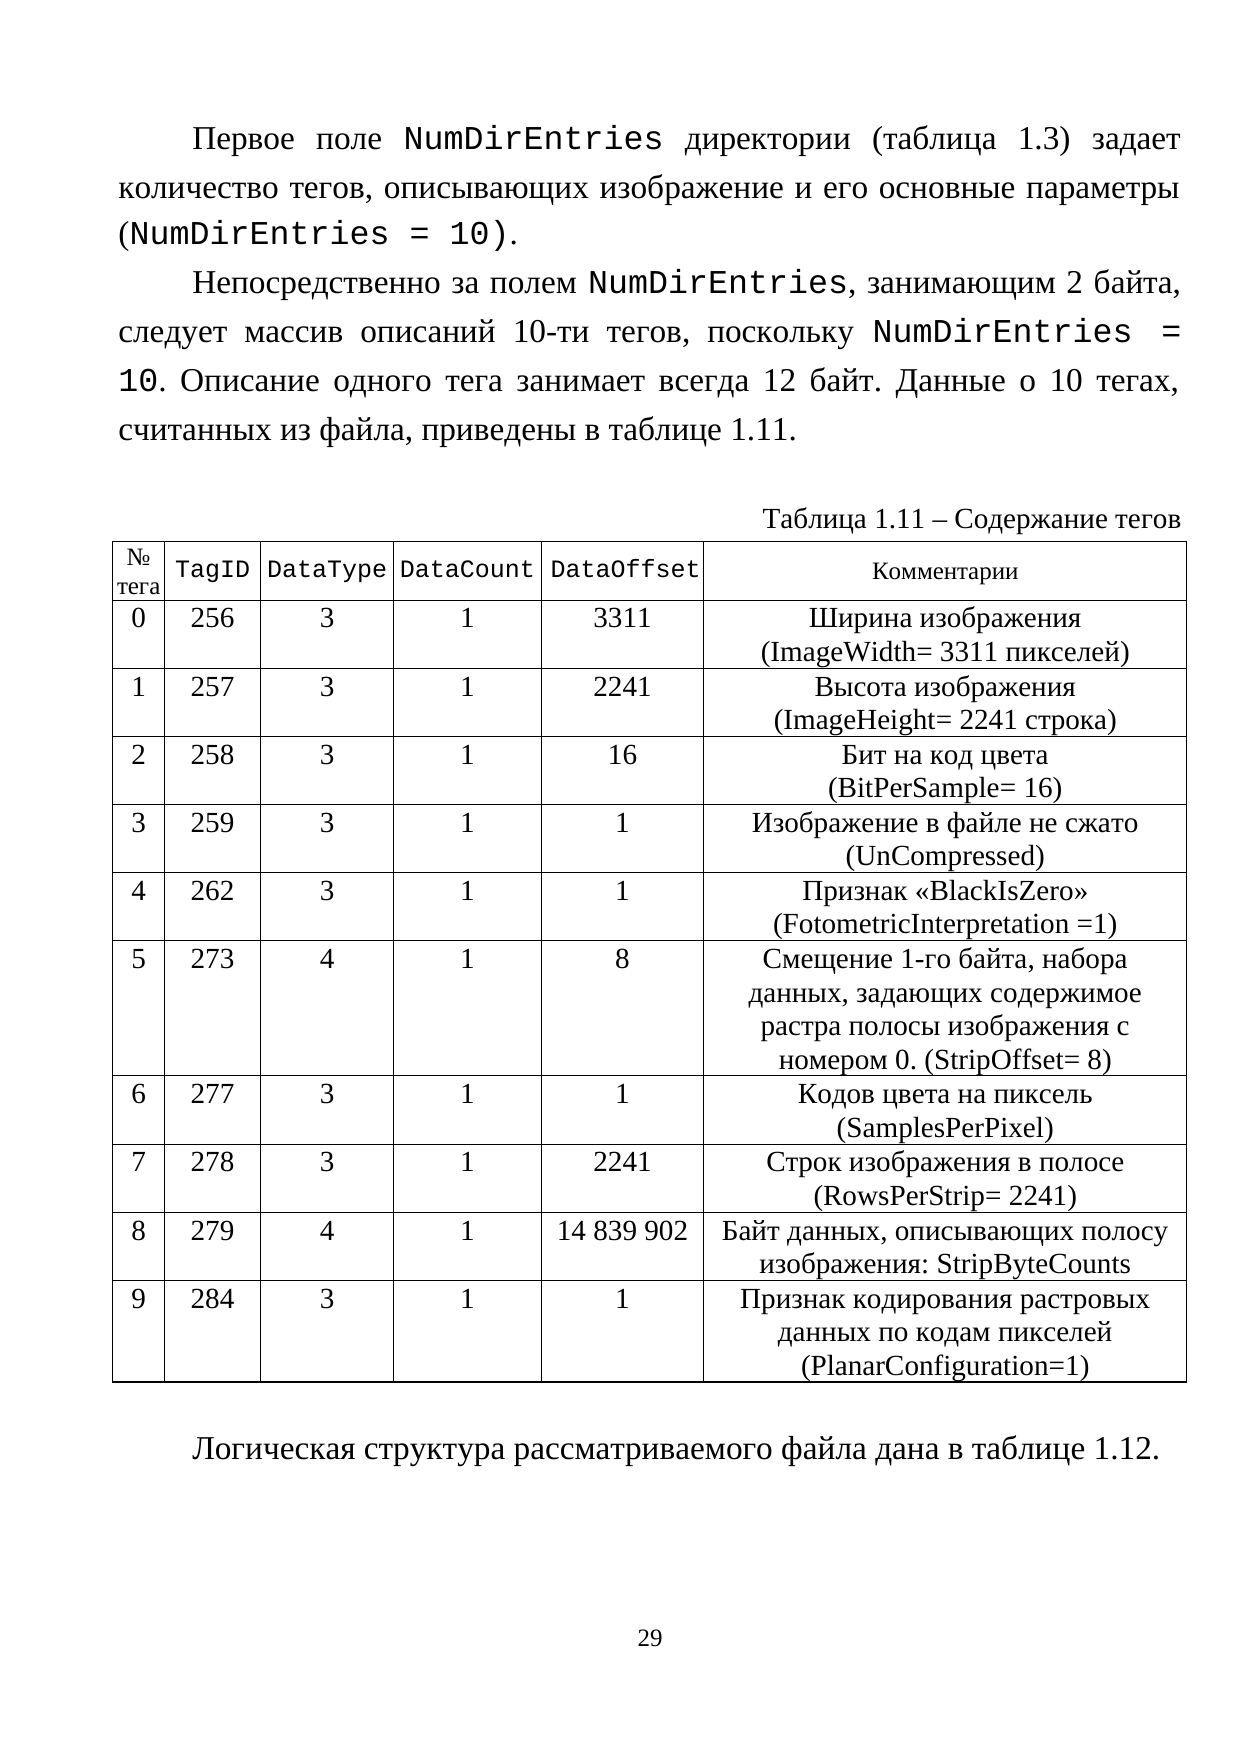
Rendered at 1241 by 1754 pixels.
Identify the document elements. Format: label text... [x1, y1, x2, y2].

table_cell 3 [261, 1145, 393, 1212]
table_cell 257 [165, 669, 260, 736]
table_cell 1 [394, 1145, 541, 1212]
table_cell 279 [165, 1213, 260, 1280]
table_header DataOffset [542, 542, 703, 599]
table_cell Ширина изображения (ImageWidth= 3311 пикселей) [704, 601, 1186, 668]
table_cell 6 [113, 1076, 164, 1143]
table_cell 284 [165, 1281, 260, 1381]
table_cell 3 [261, 737, 393, 804]
table_cell 3 [261, 805, 393, 872]
table_cell Изображение в файле не сжато (UnCompressed) [704, 805, 1186, 872]
table_cell 8 [542, 941, 703, 1075]
table_cell 1 [394, 1213, 541, 1280]
table_cell 258 [165, 737, 260, 804]
table_cell 9 [113, 1281, 164, 1381]
table_cell 1 [542, 1281, 703, 1381]
table_cell 3 [261, 601, 393, 668]
table_cell 278 [165, 1145, 260, 1212]
table_cell 8 [113, 1213, 164, 1280]
table_cell 3 [261, 669, 393, 736]
table_cell Бит на код цвета (BitPerSample= 16) [704, 737, 1186, 804]
table_cell 16 [542, 737, 703, 804]
table_cell Признак «BlackIsZero» (FotometricInterpretation =1) [704, 873, 1186, 940]
table_cell Кодов цвета на пиксель (SamplesPerPixel) [704, 1076, 1186, 1143]
table_header № тега [113, 542, 164, 599]
table_header TagID [165, 542, 260, 599]
table_cell 2241 [542, 1145, 703, 1212]
table_cell Байт данных, описывающих полосу изображения: StripByteCounts [704, 1213, 1186, 1280]
text Первое поле NumDirEntries директории (таблица 1.3) задает количество тегов, описывающих изображение и его основные параметры (NumDirEntries = 10). [118, 118, 1181, 254]
table_cell 1 [394, 1281, 541, 1381]
table_cell 7 [113, 1145, 164, 1212]
table_cell 4 [261, 941, 393, 1075]
table_cell 256 [165, 601, 260, 668]
text Таблица 1.11 – Содержание тегов [118, 501, 1181, 534]
table_header DataCount [394, 542, 541, 599]
table_cell 1 [394, 1076, 541, 1143]
table_cell 2 [113, 737, 164, 804]
text Непосредственно за полем NumDirEntries, занимающим 2 байта, следует массив описаний 10-ти тегов, поскольку NumDirEntries = 10. Описание одного тега занимает всегда 12 байт. Данные о 10 тегах, считанных из файла, приведены в таблице 1.11. [118, 262, 1181, 447]
table_cell 1 [394, 873, 541, 940]
table_cell 0 [113, 601, 164, 668]
table_cell 3 [261, 1076, 393, 1143]
table_cell 259 [165, 805, 260, 872]
table_cell 273 [165, 941, 260, 1075]
table_cell 1 [542, 1076, 703, 1143]
table_cell Высота изображения (ImageHeight= 2241 строка) [704, 669, 1186, 736]
table_cell 1 [542, 805, 703, 872]
table_cell 1 [113, 669, 164, 736]
table_cell 2241 [542, 669, 703, 736]
table_cell Строк изображения в полосе (RowsPerStrip= 2241) [704, 1145, 1186, 1212]
table_cell 3 [261, 1281, 393, 1381]
table_cell 14 839 902 [542, 1213, 703, 1280]
table_cell 3 [261, 873, 393, 940]
table_cell 5 [113, 941, 164, 1075]
table_header DataType [261, 542, 393, 599]
text Логическая структура рассматриваемого файла дана в таблице 1.12. [118, 1428, 1181, 1467]
table_cell Смещение 1-го байта, набора данных, задающих содержимое растра полосы изображения с номером 0. (StripOffset= 8) [704, 941, 1186, 1075]
table_cell Признак кодирования растровых данных по кодам пикселей (PlanarConfiguration=1) [704, 1281, 1186, 1381]
table_cell 1 [394, 601, 541, 668]
table_cell 262 [165, 873, 260, 940]
table_cell 1 [394, 737, 541, 804]
table_cell 1 [542, 873, 703, 940]
table_cell 1 [394, 669, 541, 736]
table_header Комментарии [704, 542, 1186, 599]
table_cell 1 [394, 805, 541, 872]
table_cell 3311 [542, 601, 703, 668]
table_cell 1 [394, 941, 541, 1075]
table_cell 4 [261, 1213, 393, 1280]
table_cell 277 [165, 1076, 260, 1143]
table_cell 4 [113, 873, 164, 940]
table_cell 3 [113, 805, 164, 872]
